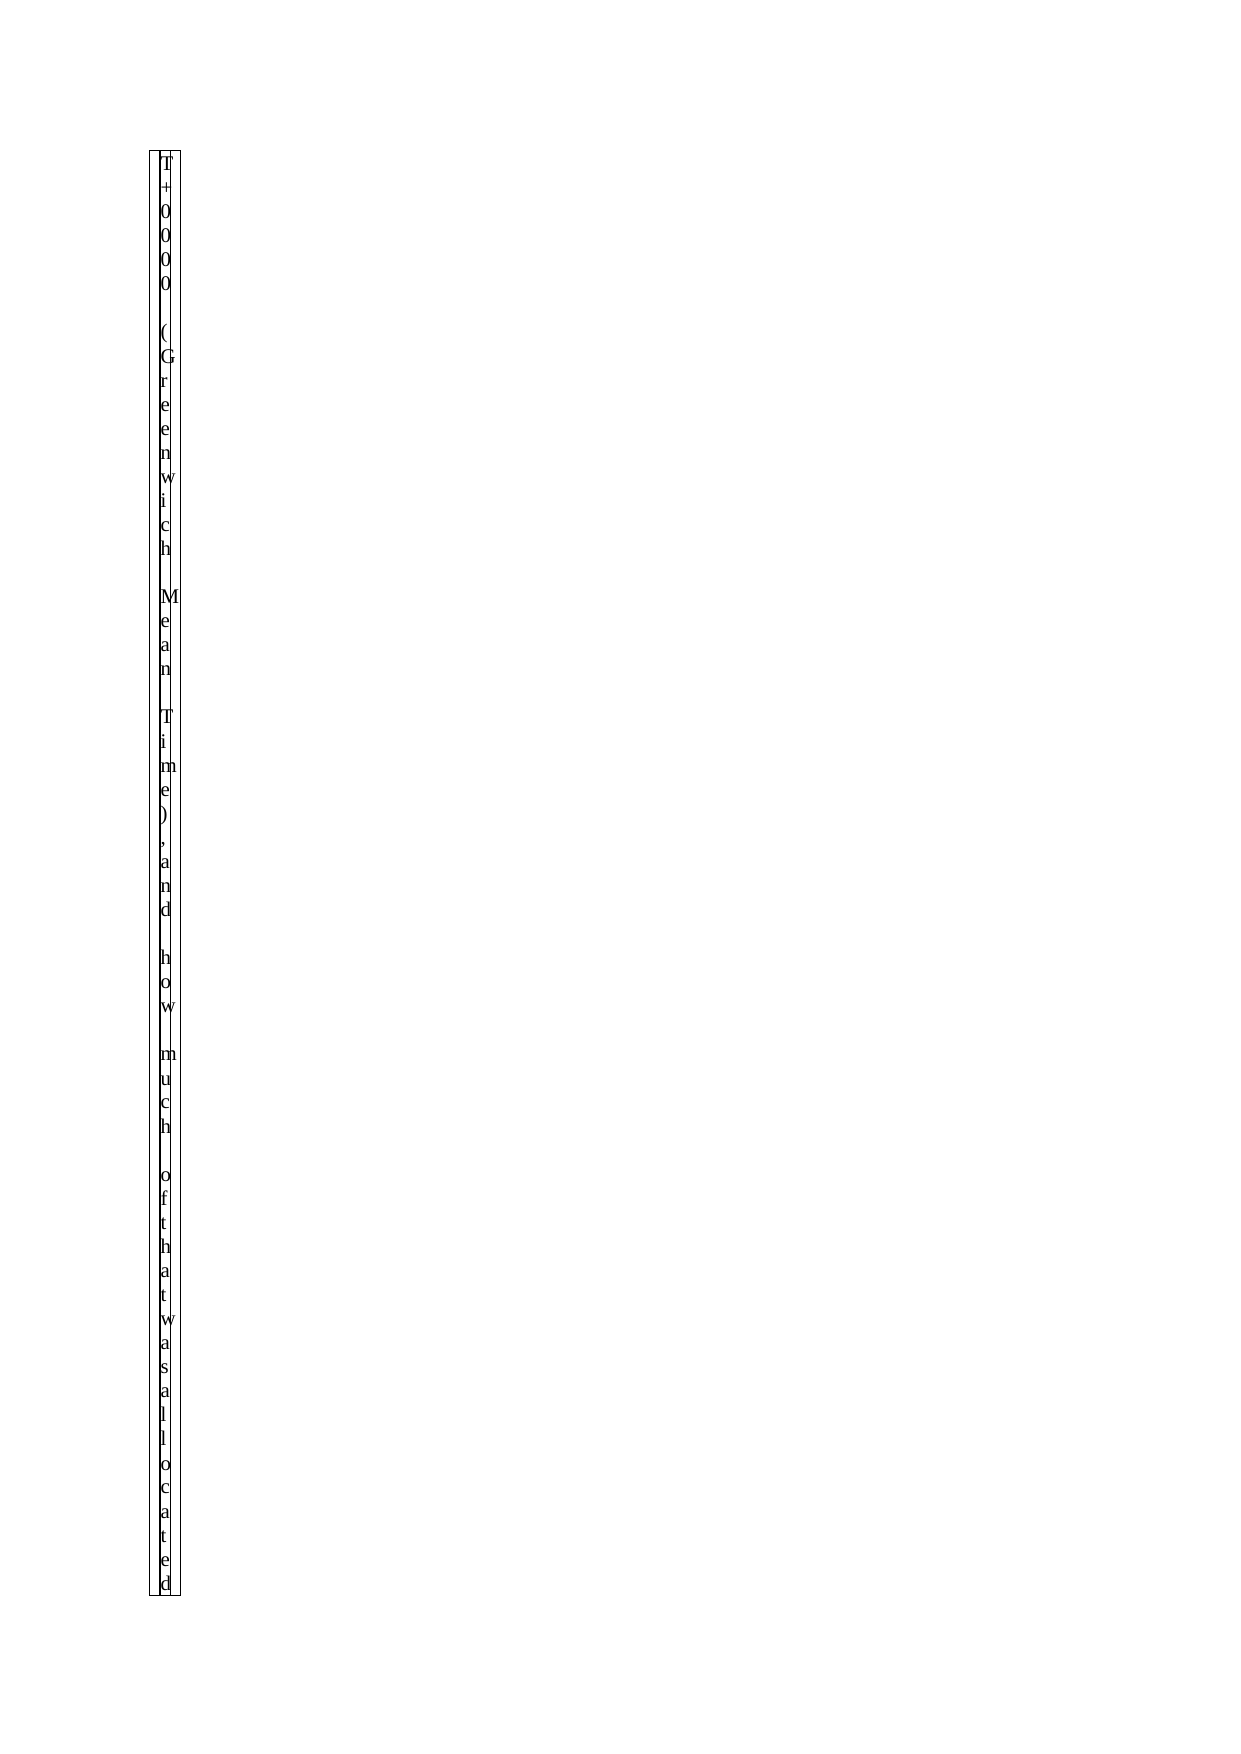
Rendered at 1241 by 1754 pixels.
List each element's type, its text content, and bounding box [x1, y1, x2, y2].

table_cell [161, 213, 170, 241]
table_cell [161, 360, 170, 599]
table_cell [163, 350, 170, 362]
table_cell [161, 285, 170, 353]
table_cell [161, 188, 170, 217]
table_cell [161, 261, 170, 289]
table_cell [171, 151, 180, 1595]
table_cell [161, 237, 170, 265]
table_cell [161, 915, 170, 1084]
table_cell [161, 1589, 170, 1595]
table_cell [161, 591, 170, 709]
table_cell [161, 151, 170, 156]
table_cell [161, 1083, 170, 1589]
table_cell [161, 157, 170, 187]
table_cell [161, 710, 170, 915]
